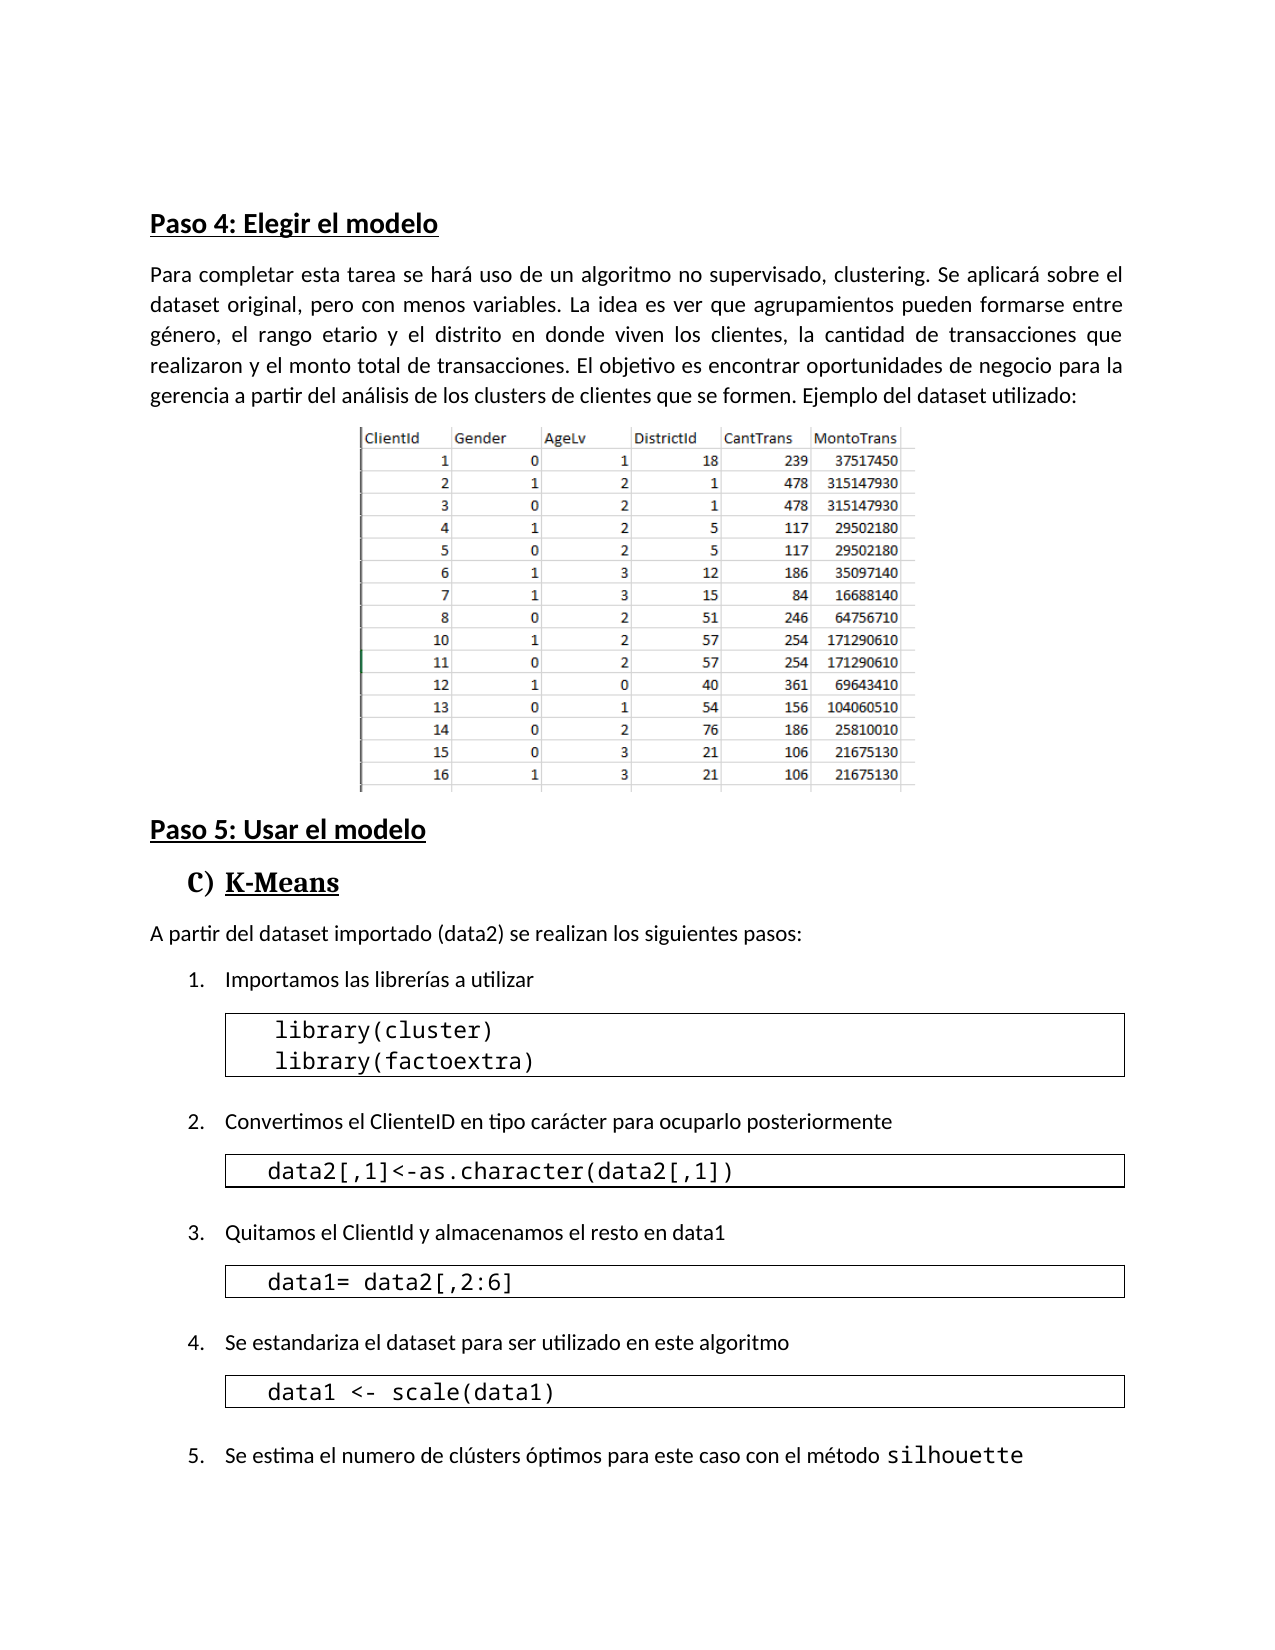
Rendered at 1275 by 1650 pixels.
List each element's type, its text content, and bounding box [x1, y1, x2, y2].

list Importamos las librerías a utilizar [187, 966, 1125, 994]
list Convertimos el ClienteID en tipo carácter para ocuparlo posteriormente [187, 1107, 1125, 1135]
picture [359, 427, 916, 792]
list K-Means [187, 866, 1125, 899]
text Paso 4: Elegir el modelo [150, 205, 1125, 241]
list Se estima el numero de clústers óptimos para este caso con el método silhouette [187, 1438, 1125, 1470]
text A partir del dataset importado (data2) se realizan los siguientes pasos: [150, 919, 1125, 947]
table_header data2[,1]<-as.character(data2[,1]) [226, 1155, 1124, 1186]
text Paso 5: Usar el modelo [150, 811, 1125, 846]
table_header library(cluster) library(factoextra) [226, 1014, 1124, 1076]
table_header data1= data2[,2:6] [226, 1266, 1124, 1297]
list Se estandariza el dataset para ser utilizado en este algoritmo [187, 1328, 1125, 1356]
list Quitamos el ClientId y almacenamos el resto en data1 [187, 1218, 1125, 1246]
table_header data1 <- scale(data1) [226, 1376, 1124, 1407]
text Para completar esta tarea se hará uso de un algoritmo no supervisado, clustering. Se aplicará sobre el dataset original, pero con menos variables. La idea es ver que agrupamientos pueden formarse entre género, el rango etario y el distrito en donde viven los clientes, la cantidad de transacciones que realizaron y el monto total de transacciones. El objetivo es encontrar oportunidades de negocio para la gerencia a partir del análisis de los clusters de clientes que se formen. Ejemplo del dataset utilizado: [150, 260, 1125, 409]
